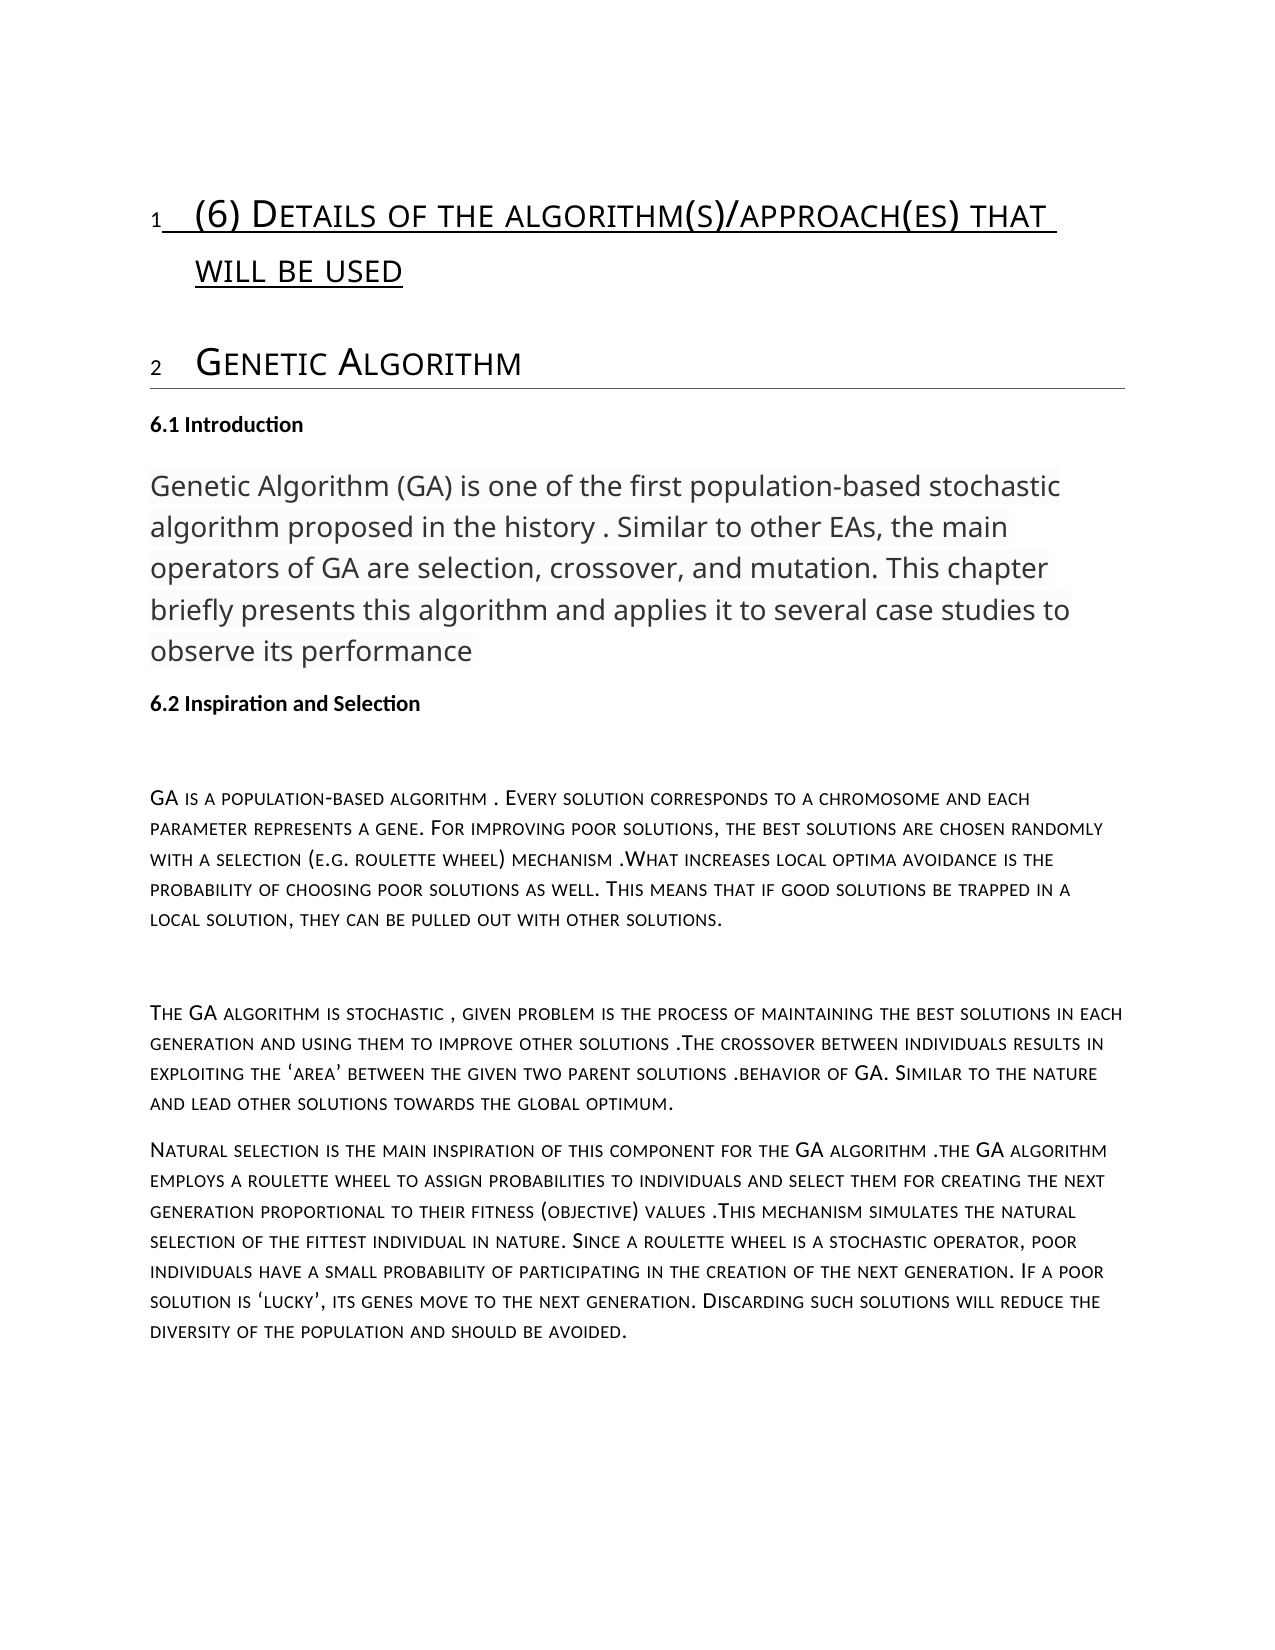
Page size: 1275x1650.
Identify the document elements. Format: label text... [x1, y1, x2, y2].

text 6.1 Introduction [150, 410, 1125, 438]
text 6.2 Inspiration and Selection [150, 689, 1125, 718]
subtitle (6) Details of the algorithm(s)/approach(es) that will be used [150, 187, 1125, 294]
text Natural selection is the main inspiration of this component for the GA algorithm .the GA algorithm employs a roulette wheel to assign probabilities to individuals and select them for creating the next generation proportional to their fitness (objective) values .This mechanism simulates the natural selection of the fittest individual in nature. Since a roulette wheel is a stochastic operator, poor individuals have a small probability of participating in the creation of the next generation. If a poor solution is ‘lucky’, its genes move to the next generation. Discarding such solutions will reduce the diversity of the population and should be avoided. [150, 1135, 1125, 1345]
text The GA algorithm is stochastic , given problem is the process of maintaining the best solutions in each generation and using them to improve other solutions .The crossover between individuals results in exploiting the ‘area’ between the given two parent solutions .behavior of GA. Similar to the nature and lead other solutions towards the global optimum. [150, 998, 1125, 1117]
text GA is a population-based algorithm . Every solution corresponds to a chromosome and each parameter represents a gene. For improving poor solutions, the best solutions are chosen randomly with a selection (e.g. roulette wheel) mechanism .What increases local optima avoidance is the probability of choosing poor solutions as well. This means that if good solutions be trapped in a local solution, they can be pulled out with other solutions. [150, 783, 1125, 932]
text Genetic Algorithm (GA) is one of the first population-based stochastic algorithm proposed in the history . Similar to other EAs, the main operators of GA are selection, crossover, and mutation. This chapter briefly presents this algorithm and applies it to several case studies to observe its performance [150, 466, 1125, 670]
subtitle Genetic Algorithm [150, 335, 1125, 388]
